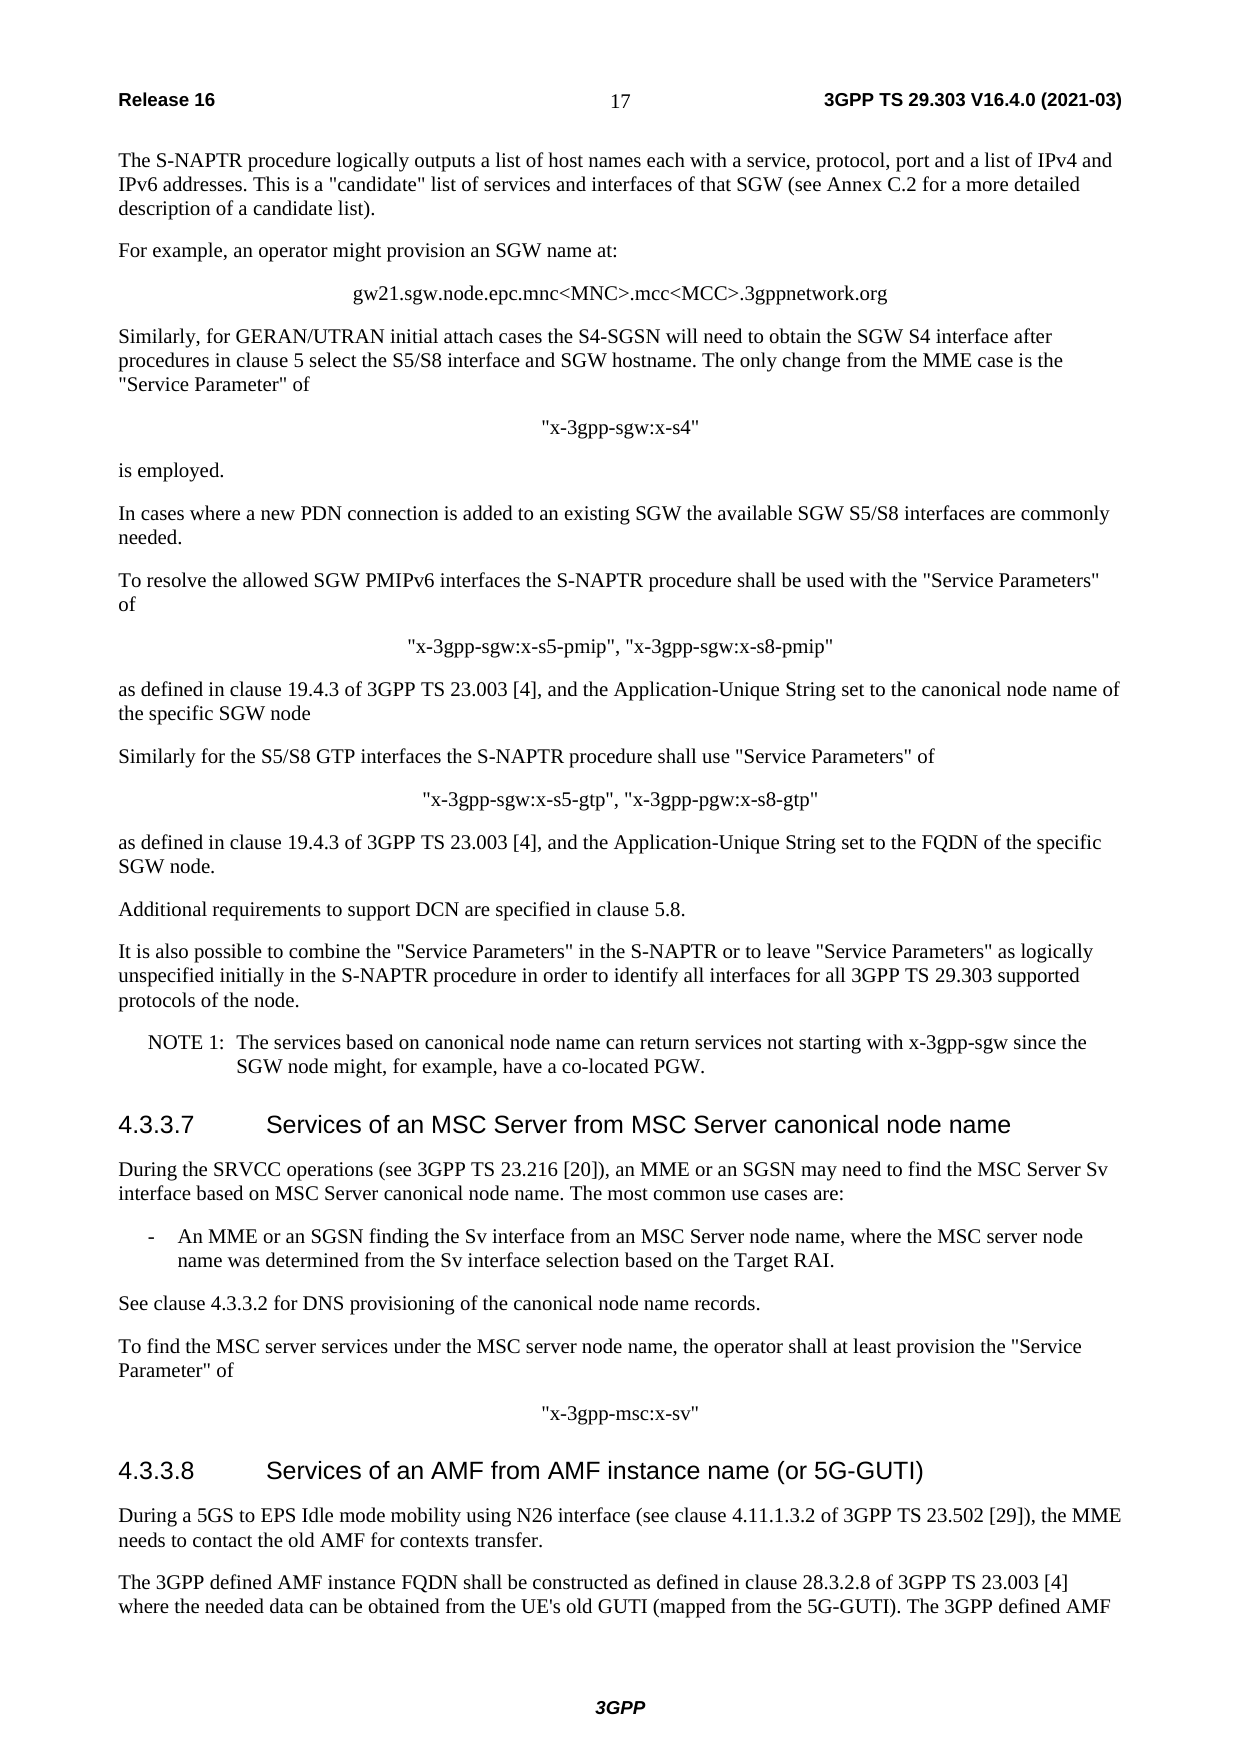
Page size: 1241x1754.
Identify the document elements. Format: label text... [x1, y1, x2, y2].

text In cases where a new PDN connection is added to an existing SGW the available SGW S5/S8 interfaces are commonly needed. [118, 501, 1122, 549]
text NOTE 1: The services based on canonical node name can return services not starting with x-3gpp-sgw since the SGW node might, for example, have a co-located PGW. [148, 1030, 1122, 1078]
text During a 5GS to EPS Idle mode mobility using N26 interface (see clause 4.11.1.3.2 of 3GPP TS 23.502 [29]), the MME needs to contact the old AMF for contexts transfer. [118, 1503, 1122, 1552]
text Similarly for the S5/S8 GTP interfaces the S-NAPTR procedure shall use "Service Parameters" of [118, 744, 1122, 768]
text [118, 1570, 1122, 1618]
text For example, an operator might provision an SGW name at: [118, 238, 1122, 262]
text is employed. [118, 458, 1122, 482]
text gw21.sgw.node.epc.mnc<MNC>.mcc<MCC>.3gppnetwork.org [118, 281, 1122, 305]
text To find the MSC server services under the MSC server node name, the operator shall at least provision the "Service Parameter" of [118, 1334, 1122, 1382]
text "x-3gpp-sgw:x-s4" [118, 415, 1122, 439]
text Similarly, for GERAN/UTRAN initial attach cases the S4-SGSN will need to obtain the SGW S4 interface after procedures in clause 5 select the S5/S8 interface and SGW hostname. The only change from the MME case is the "Service Parameter" of [118, 324, 1122, 396]
text See clause 4.3.3.2 for DNS provisioning of the canonical node name records. [118, 1291, 1122, 1315]
text Additional requirements to support DCN are specified in clause 5.8. [118, 897, 1122, 921]
subtitle 4.3.3.7 Services of an MSC Server from MSC Server canonical node name [118, 1110, 1122, 1138]
text "x-3gpp-msc:x-sv" [118, 1401, 1122, 1425]
text "x-3gpp-sgw:x-s5-pmip", "x-3gpp-sgw:x-s8-pmip" [118, 634, 1122, 658]
text - An MME or an SGSN finding the Sv interface from an MSC Server node name, where the MSC server node name was determined from the Sv interface selection based on the Target RAI. [148, 1224, 1122, 1272]
text It is also possible to combine the "Service Parameters" in the S-NAPTR or to leave "Service Parameters" as logically unspecified initially in the S-NAPTR procedure in order to identify all interfaces for all 3GPP TS 29.303 supported protocols of the node. [118, 939, 1122, 1012]
text During the SRVCC operations (see 3GPP TS 23.216 [20]), an MME or an SGSN may need to find the MSC Server Sv interface based on MSC Server canonical node name. The most common use cases are: [118, 1157, 1122, 1205]
text "x-3gpp-sgw:x-s5-gtp", "x-3gpp-pgw:x-s8-gtp" [118, 787, 1122, 811]
subtitle 4.3.3.8 Services of an AMF from AMF instance name (or 5G-GUTI) [118, 1456, 1122, 1485]
text as defined in clause 19.4.3 of 3GPP TS 23.003 [4], and the Application-Unique String set to the FQDN of the specific SGW node. [118, 830, 1122, 878]
text The S-NAPTR procedure logically outputs a list of host names each with a service, protocol, port and a list of IPv4 and IPv6 addresses. This is a "candidate" list of services and interfaces of that SGW (see Annex C.2 for a more detailed description of a candidate list). [118, 147, 1122, 220]
text To resolve the allowed SGW PMIPv6 interfaces the S-NAPTR procedure shall be used with the "Service Parameters" of [118, 567, 1122, 616]
text as defined in clause 19.4.3 of 3GPP TS 23.003 [4], and the Application-Unique String set to the canonical node name of the specific SGW node [118, 677, 1122, 725]
